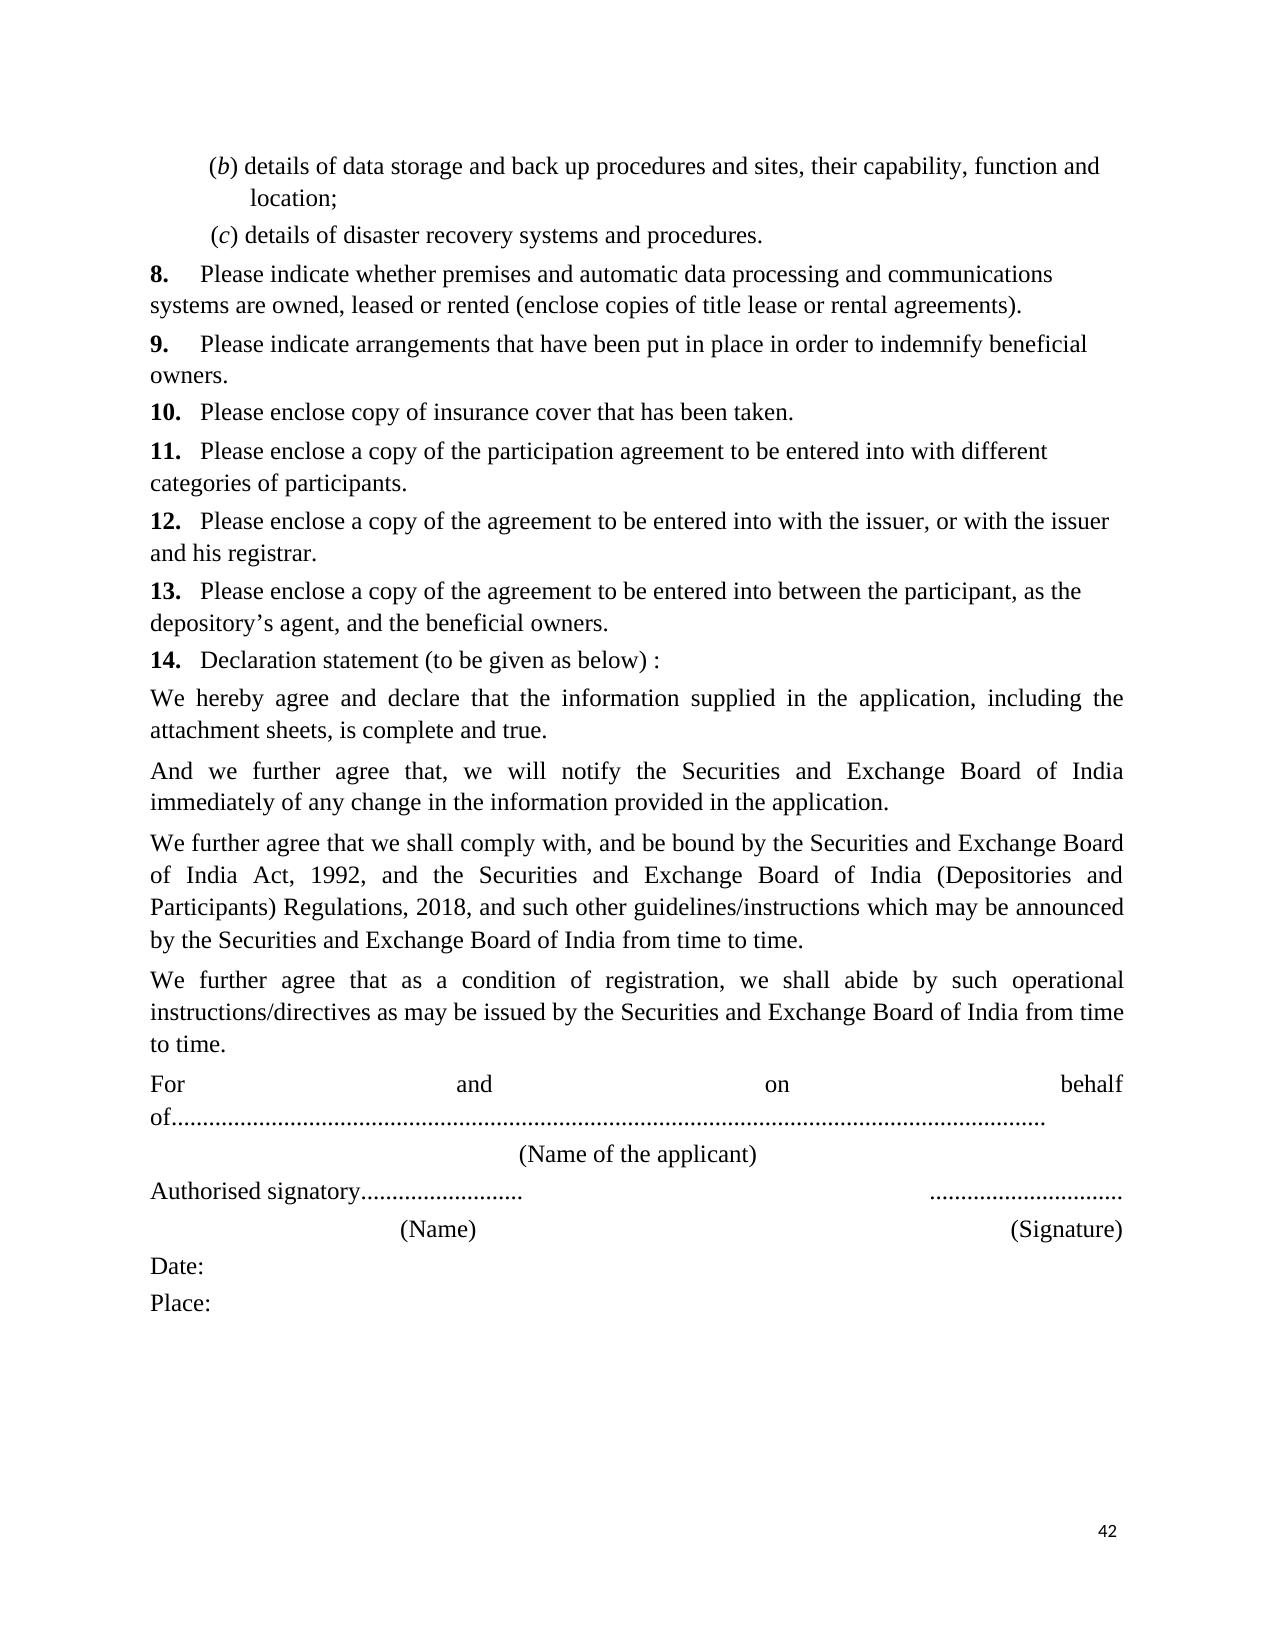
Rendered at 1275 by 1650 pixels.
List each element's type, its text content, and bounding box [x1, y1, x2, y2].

text (Name) (Signature) [400, 1214, 1125, 1242]
list Please enclose a copy of the agreement to be entered into with the issuer, or with the issuer and his registrar. [150, 506, 1125, 566]
list Declaration statement (to be given as below) : [150, 645, 1125, 673]
text Date: [150, 1251, 1125, 1279]
list Please enclose a copy of the agreement to be entered into between the participant, as the depository’s agent, and the beneficial owners. [150, 576, 1125, 637]
text Authorised signatory.......................... ............................... [150, 1176, 1125, 1205]
text of............................................................................................................................................ [150, 1102, 1125, 1131]
text We further agree that as a condition of registration, we shall abide by such operational instructions/directives as may be issued by the Securities and Exchange Board of India from time to time. [150, 965, 1125, 1058]
list Please enclose copy of insurance cover that has been taken. [150, 397, 1125, 426]
list Please enclose a copy of the participation agreement to be entered into with different categories of participants. [150, 436, 1125, 497]
text (b) details of data storage and back up procedures and sites, their capability, function and location; [209, 151, 1125, 212]
text And we further agree that, we will notify the Securities and Exchange Board of India immediately of any change in the information provided in the application. [150, 756, 1125, 816]
text (Name of the applicant) [519, 1139, 1125, 1168]
list Please indicate whether premises and automatic data processing and communications systems are owned, leased or rented (enclose copies of title lease or rental agreements). [150, 259, 1125, 319]
text For and on behalf [150, 1069, 1125, 1097]
text 42 [1098, 1524, 1129, 1541]
text Place: [150, 1288, 1125, 1317]
list Please indicate arrangements that have been put in place in order to indemnify beneficial owners. [150, 329, 1125, 389]
text We further agree that we shall comply with, and be bound by the Securities and Exchange Board of India Act, 1992, and the Securities and Exchange Board of India (Depositories and Participants) Regulations, 2018, and such other guidelines/instructions which may be announced by the Securities and Exchange Board of India from time to time. [150, 828, 1125, 954]
text (c) details of disaster recovery systems and procedures. [210, 220, 1125, 249]
text We hereby agree and declare that the information supplied in the application, including the attachment sheets, is complete and true. [150, 683, 1125, 744]
